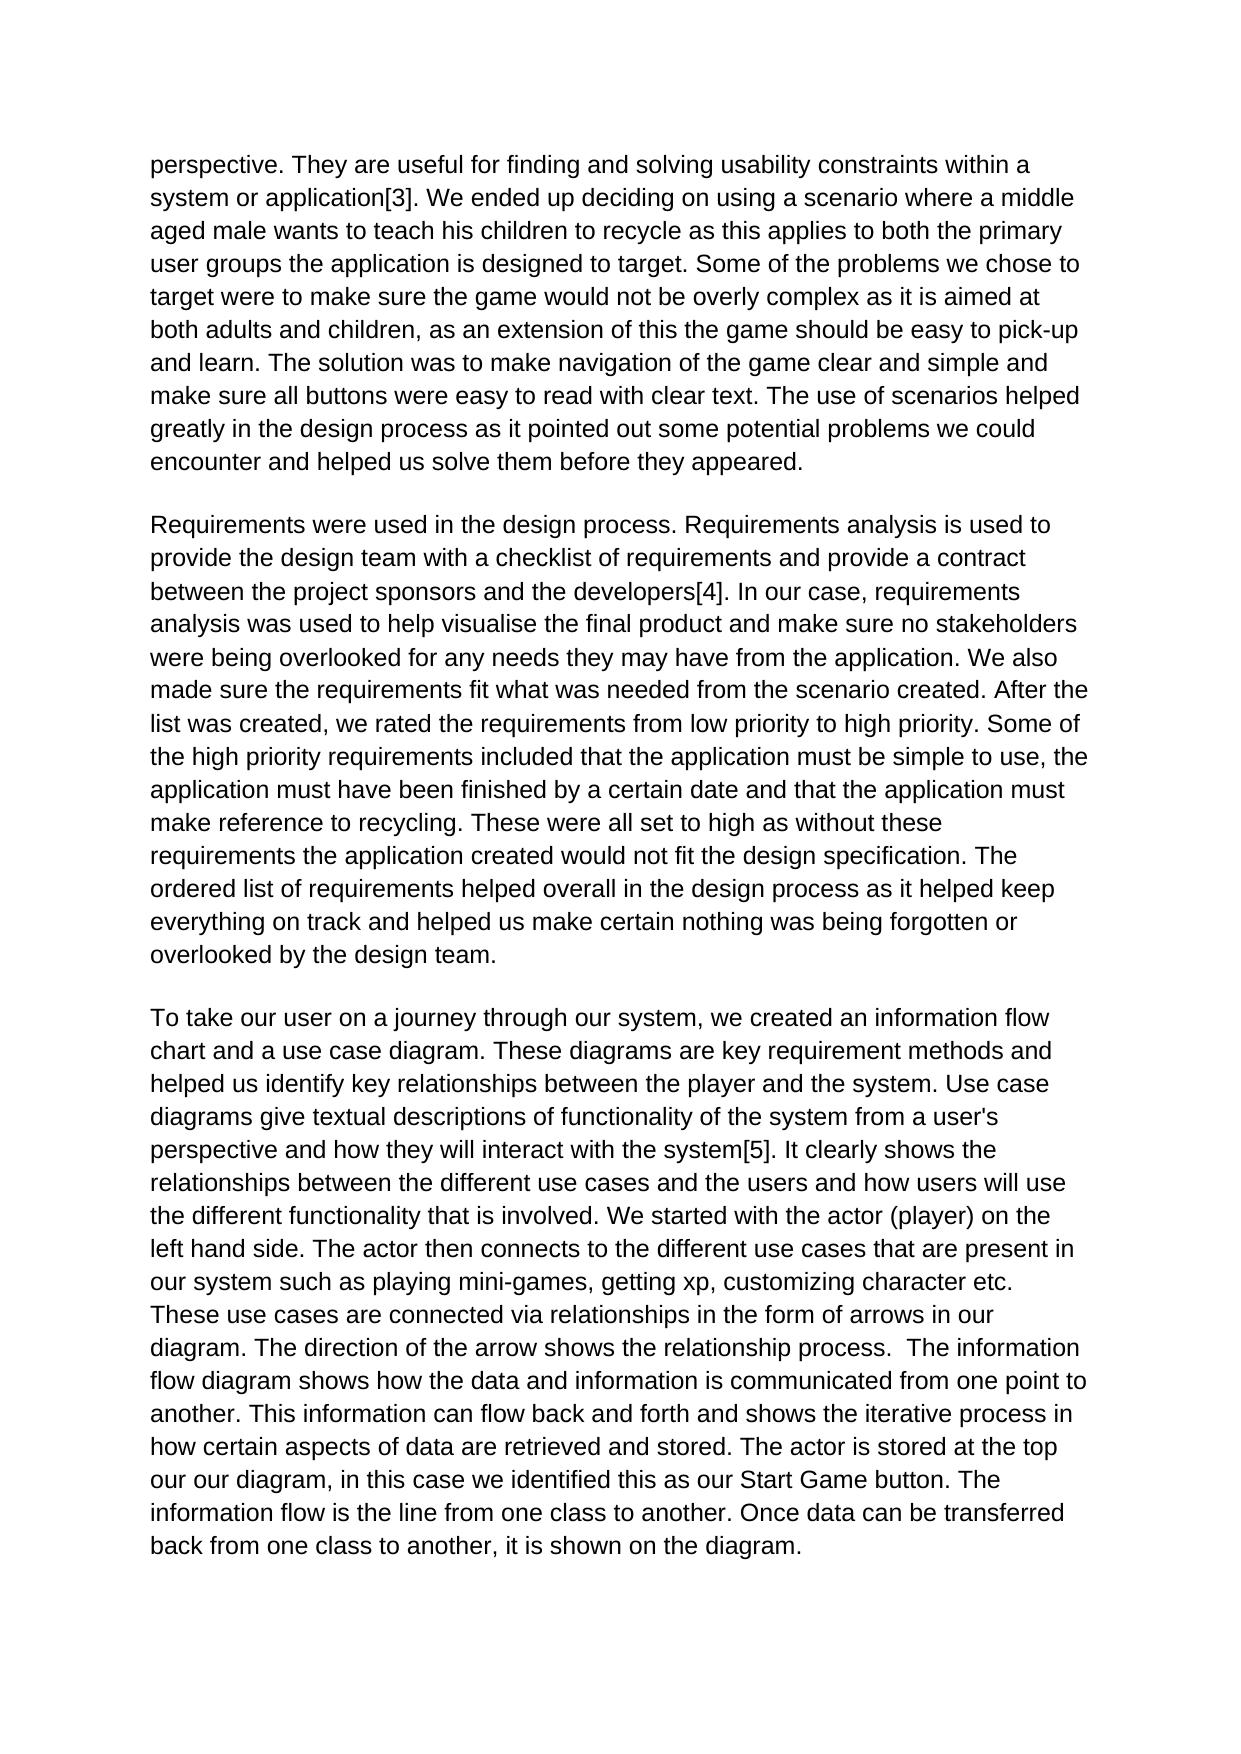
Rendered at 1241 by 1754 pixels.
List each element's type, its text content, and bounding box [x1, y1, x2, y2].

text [150, 150, 1090, 476]
text Requirements were used in the design process. Requirements analysis is used to provide the design team with a checklist of requirements and provide a contract between the project sponsors and the developers[4]. In our case, requirements analysis was used to help visualise the final product and make sure no stakeholders were being overlooked for any needs they may have from the application. We also made sure the requirements fit what was needed from the scenario created. After the list was created, we rated the requirements from low priority to high priority. Some of the high priority requirements included that the application must be simple to use, the application must have been finished by a certain date and that the application must make reference to recycling. These were all set to high as without these requirements the application created would not fit the design specification. The ordered list of requirements helped overall in the design process as it helped keep everything on track and helped us make certain nothing was being forgotten or overlooked by the design team. [150, 510, 1090, 968]
text To take our user on a journey through our system, we created an information flow chart and a use case diagram. These diagrams are key requirement methods and helped us identify key relationships between the player and the system. Use case diagrams give textual descriptions of functionality of the system from a user's perspective and how they will interact with the system[5]. It clearly shows the relationships between the different use cases and the users and how users will use the different functionality that is involved. We started with the actor (player) on the left hand side. The actor then connects to the different use cases that are present in our system such as playing mini-games, getting xp, customizing character etc. These use cases are connected via relationships in the form of arrows in our diagram. The direction of the arrow shows the relationship process. The information flow diagram shows how the data and information is communicated from one point to another. This information can flow back and forth and shows the iterative process in how certain aspects of data are retrieved and stored. The actor is stored at the top our our diagram, in this case we identified this as our Start Game button. The information flow is the line from one class to another. Once data can be transferred back from one class to another, it is shown on the diagram. [150, 1003, 1090, 1560]
